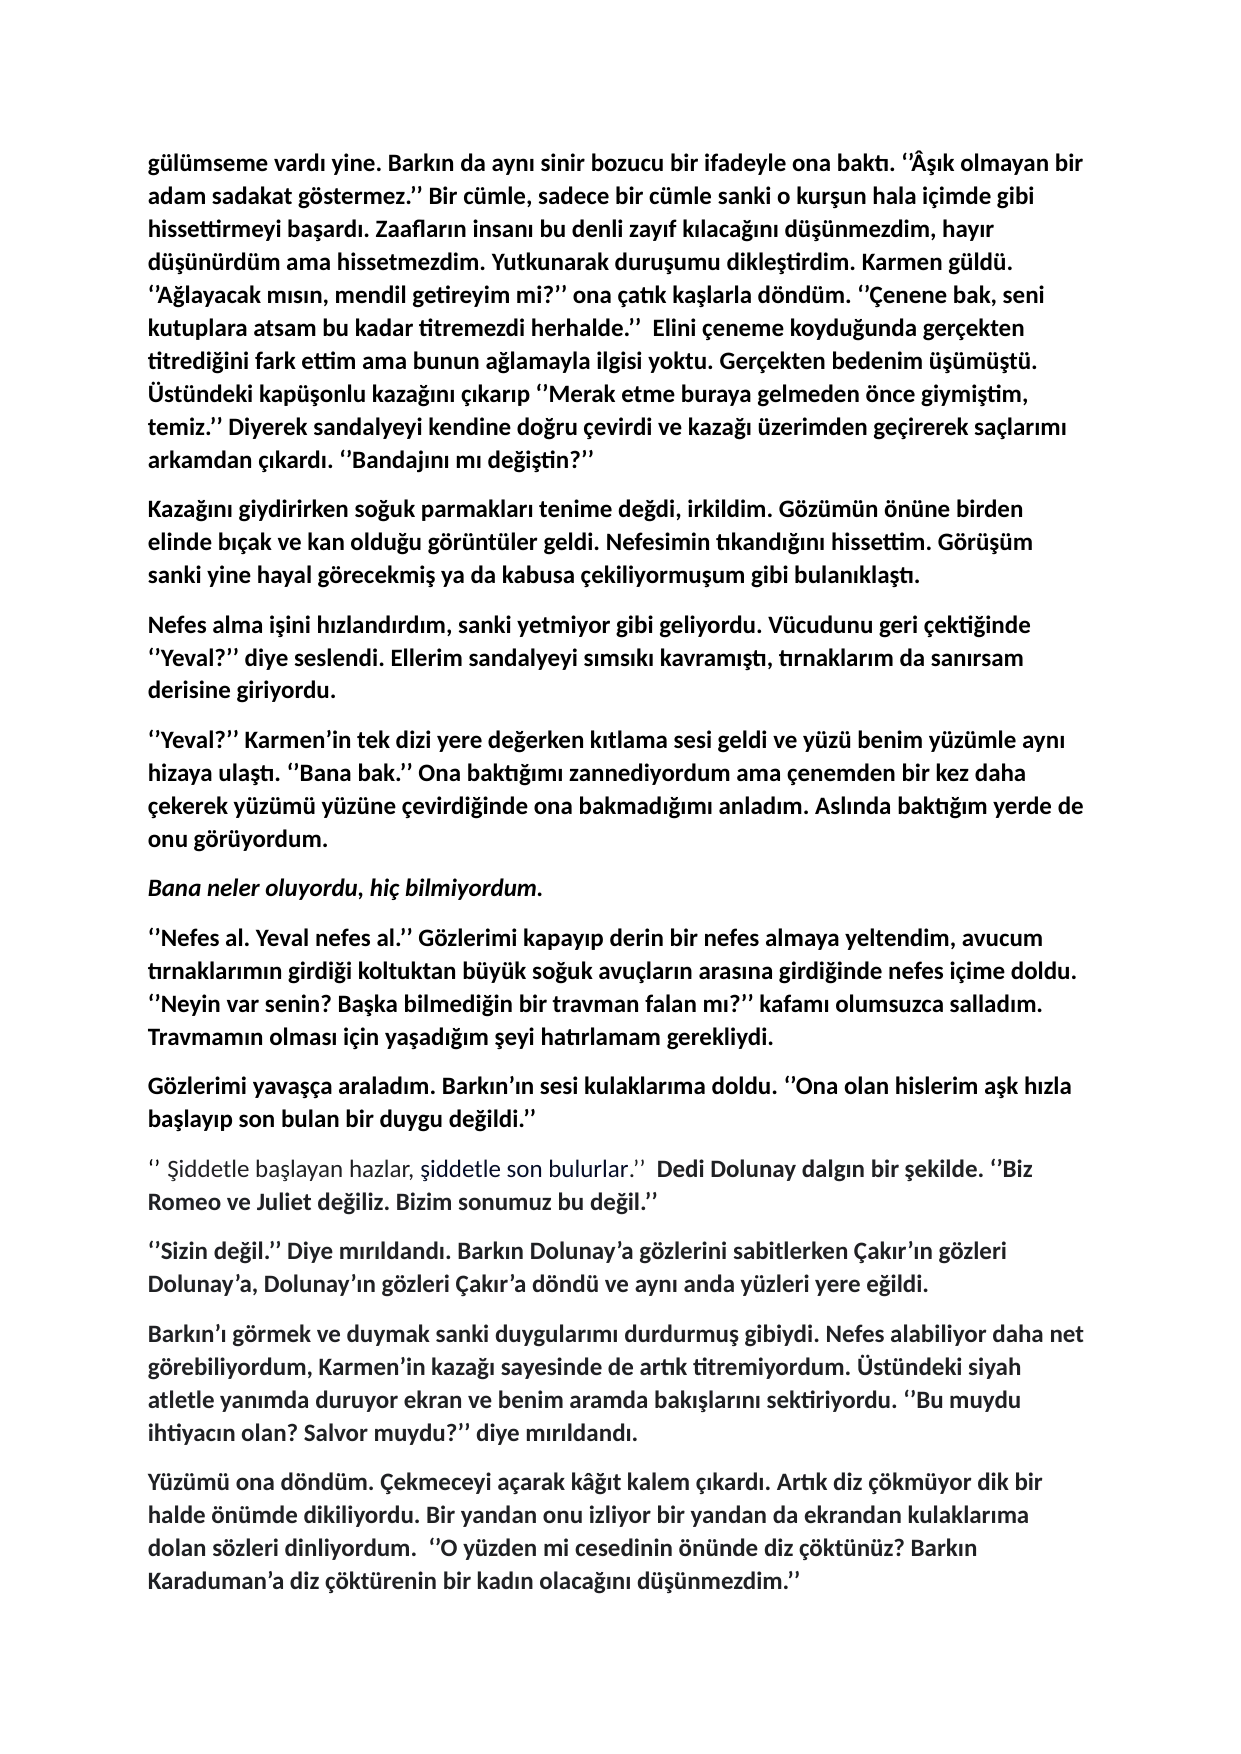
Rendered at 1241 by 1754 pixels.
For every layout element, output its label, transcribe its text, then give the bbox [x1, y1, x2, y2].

text ‘’ Şiddetle başlayan hazlar, şiddetle son bulurlar.’’ Dedi Dolunay dalgın bir şekilde. ‘’Biz Romeo ve Juliet değiliz. Bizim sonumuz bu değil.’’ [148, 1153, 1093, 1216]
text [148, 148, 1093, 474]
text Bana neler oluyordu, hiç bilmiyordum. [148, 873, 1093, 903]
text ‘’Nefes al. Yeval nefes al.’’ Gözlerimi kapayıp derin bir nefes almaya yeltendim, avucum tırnaklarımın girdiği koltuktan büyük soğuk avuçların arasına girdiğinde nefes içime doldu. ‘’Neyin var senin? Başka bilmediğin bir travman falan mı?’’ kafamı olumsuzca salladım. Travmamın olması için yaşadığım şeyi hatırlamam gerekliydi. [148, 922, 1093, 1051]
text Gözlerimi yavaşça araladım. Barkın’ın sesi kulaklarıma doldu. ‘’Ona olan hislerim aşk hızla başlayıp son bulan bir duygu değildi.’’ [148, 1071, 1093, 1134]
text Yüzümü ona döndüm. Çekmeceyi açarak kâğıt kalem çıkardı. Artık diz çökmüyor dik bir halde önümde dikiliyordu. Bir yandan onu izliyor bir yandan da ekrandan kulaklarıma dolan sözleri dinliyordum. ‘’O yüzden mi cesedinin önünde diz çöktünüz? Barkın Karaduman’a diz çöktürenin bir kadın olacağını düşünmezdim.’’ [148, 1466, 1093, 1596]
text Barkın’ı görmek ve duymak sanki duygularımı durdurmuş gibiydi. Nefes alabiliyor daha net görebiliyordum, Karmen’in kazağı sayesinde de artık titremiyordum. Üstündeki siyah atletle yanımda duruyor ekran ve benim aramda bakışlarını sektiriyordu. ‘’Bu muydu ihtiyacın olan? Salvor muydu?’’ diye mırıldandı. [148, 1318, 1093, 1447]
text ‘’Yeval?’’ Karmen’in tek dizi yere değerken kıtlama sesi geldi ve yüzü benim yüzümle aynı hizaya ulaştı. ‘’Bana bak.’’ Ona baktığımı zannediyordum ama çenemden bir kez daha çekerek yüzümü yüzüne çevirdiğinde ona bakmadığımı anladım. Aslında baktığım yerde de onu görüyordum. [148, 724, 1093, 853]
text ‘’Sizin değil.’’ Diye mırıldandı. Barkın Dolunay’a gözlerini sabitlerken Çakır’ın gözleri Dolunay’a, Dolunay’ın gözleri Çakır’a döndü ve aynı anda yüzleri yere eğildi. [148, 1236, 1093, 1299]
text Kazağını giydirirken soğuk parmakları tenime değdi, irkildim. Gözümün önüne birden elinde bıçak ve kan olduğu görüntüler geldi. Nefesimin tıkandığını hissettim. Görüşüm sanki yine hayal görecekmiş ya da kabusa çekiliyormuşum gibi bulanıklaştı. [148, 493, 1093, 590]
text Nefes alma işini hızlandırdım, sanki yetmiyor gibi geliyordu. Vücudunu geri çektiğinde ‘’Yeval?’’ diye seslendi. Ellerim sandalyeyi sımsıkı kavramıştı, tırnaklarım da sanırsam derisine giriyordu. [148, 609, 1093, 705]
